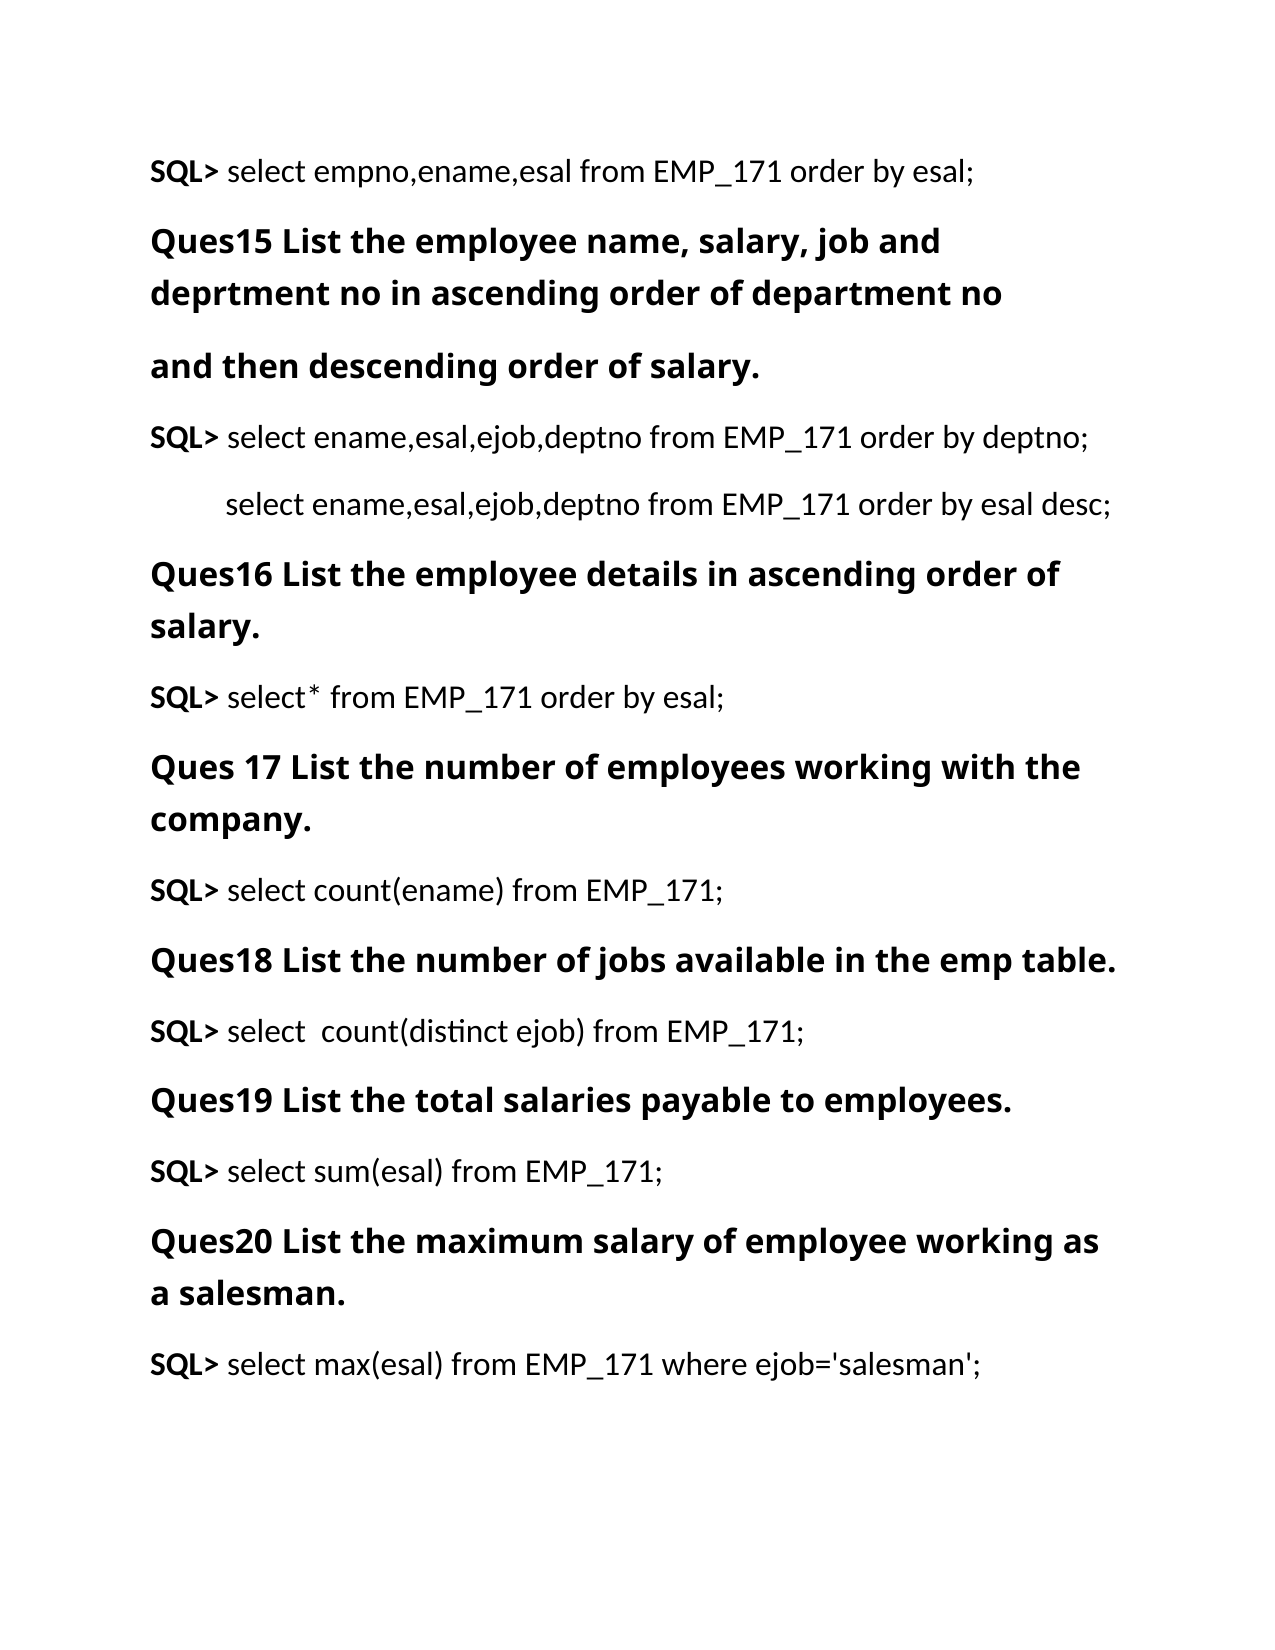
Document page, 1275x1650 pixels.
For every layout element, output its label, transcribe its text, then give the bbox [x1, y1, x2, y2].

text SQL> select count(distinct ejob) from EMP_171; [150, 1010, 1125, 1050]
text SQL> select sum(esal) from EMP_171; [150, 1150, 1125, 1191]
text SQL> select empno,ename,esal from EMP_171 order by esal; [150, 150, 1125, 191]
text and then descending order of salary. [150, 343, 1125, 388]
text Ques20 List the maximum salary of employee working as a salesman. [150, 1218, 1125, 1316]
text Ques19 List the total salaries payable to employees. [150, 1077, 1125, 1123]
text SQL> select count(ename) from EMP_171; [150, 869, 1125, 910]
text Ques 17 List the number of employees working with the company. [150, 744, 1125, 841]
text Ques16 List the employee details in ascending order of salary. [150, 551, 1125, 649]
text SQL> select max(esal) from EMP_171 where ejob='salesman'; [150, 1343, 1125, 1384]
text Ques18 List the number of jobs available in the emp table. [150, 937, 1125, 982]
text select ename,esal,ejob,deptno from EMP_171 order by esal desc; [150, 483, 1125, 524]
text SQL> select* from EMP_171 order by esal; [150, 676, 1125, 717]
text Ques15 List the employee name, salary, job and deprtment no in ascending order of department no [150, 218, 1125, 315]
text SQL> select ename,esal,ejob,deptno from EMP_171 order by deptno; [150, 416, 1125, 457]
